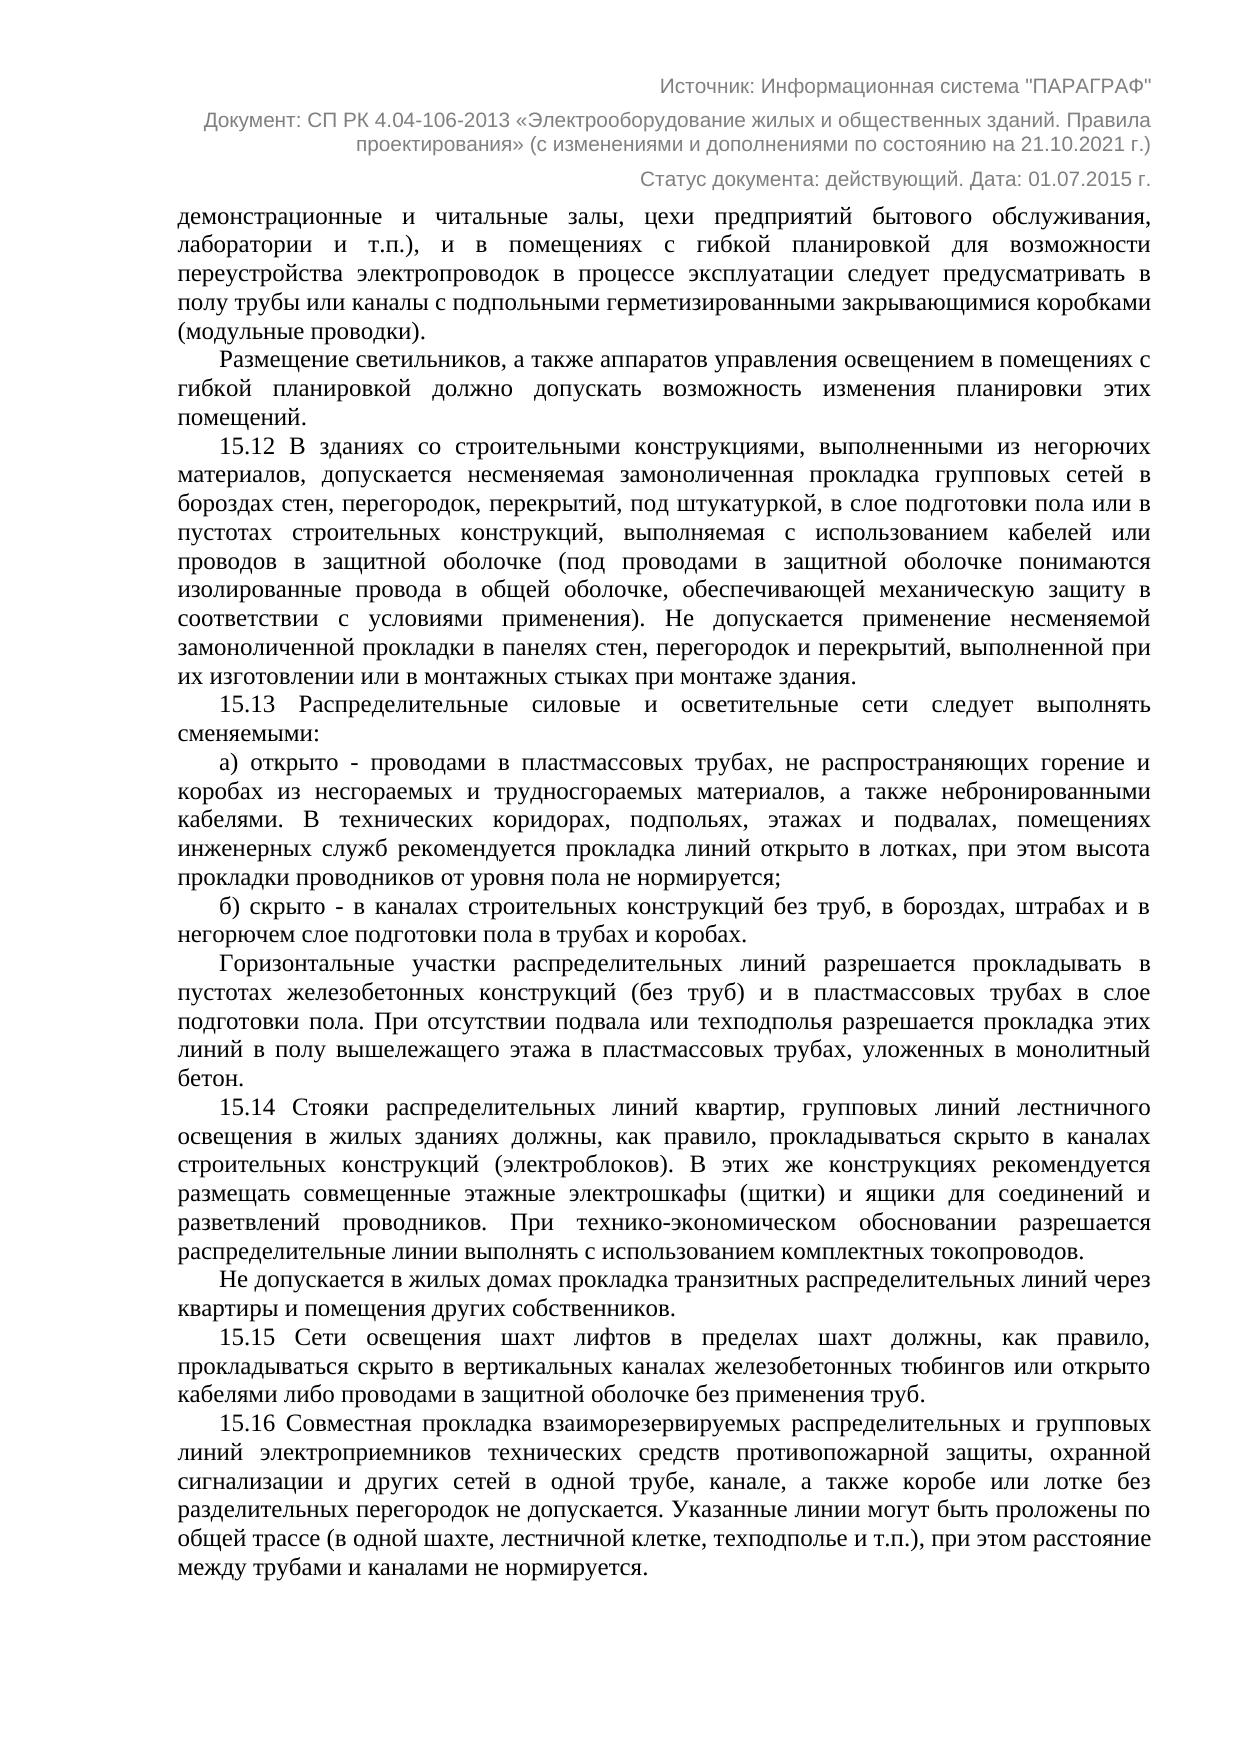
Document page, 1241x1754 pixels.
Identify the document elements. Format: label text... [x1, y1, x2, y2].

text Размещение светильников, а также аппаратов управления освещением в помещениях с гибкой планировкой должно допускать возможность изменения планировки этих помещений. [177, 344, 1152, 431]
text Горизонтальные участки распределительных линий разрешается прокладывать в пустотах железобетонных конструкций (без труб) и в пластмассовых трубах в слое подготовки пола. При отсутствии подвала или техподполья разрешается прокладка этих линий в полу вышележащего этажа в пластмассовых трубах, уложенных в монолитный бетон. [177, 948, 1152, 1092]
text 15.13 Распределительные силовые и осветительные сети следует выполнять сменяемыми: [177, 689, 1152, 747]
text 15.15 Сети освещения шахт лифтов в пределах шахт должны, как правило, прокладываться скрыто в вертикальных каналах железобетонных тюбингов или открыто кабелями либо проводами в защитной оболочке без применения труб. [177, 1322, 1152, 1408]
text Не допускается в жилых домах прокладка транзитных распределительных линий через квартиры и помещения других собственников. [177, 1264, 1152, 1322]
text 15.12 В зданиях со строительными конструкциями, выполненными из негорючих материалов, допускается несменяемая замоноличенная прокладка групповых сетей в бороздах стен, перегородок, перекрытий, под штукатуркой, в слое подготовки пола или в пустотах строительных конструкций, выполняемая с использованием кабелей или проводов в защитной оболочке (под проводами в защитной оболочке понимаются изолированные провода в общей оболочке, обеспечивающей механическую защиту в соответствии с условиями применения). Не допускается применение несменяемой замоноличенной прокладки в панелях стен, перегородок и перекрытий, выполненной при их изготовлении или в монтажных стыках при монтаже здания. [177, 431, 1152, 689]
text 15.14 Стояки распределительных линий квартир, групповых линий лестничного освещения в жилых зданиях должны, как правило, прокладываться скрыто в каналах строительных конструкций (электроблоков). В этих же конструкциях рекомендуется размещать совмещенные этажные электрошкафы (щитки) и ящики для соединений и разветвлений проводников. При технико-экономическом обосновании разрешается распределительные линии выполнять с использованием комплектных токопроводов. [177, 1092, 1152, 1264]
text б) скрыто - в каналах строительных конструкций без труб, в бороздах, штрабах и в негорючем слое подготовки пола в трубах и коробах. [177, 891, 1152, 948]
text 15.16 Совместная прокладка взаиморезервируемых распределительных и групповых линий электроприемников технических средств противопожарной защиты, охранной сигнализации и других сетей в одной трубе, канале, а также коробе или лотке без разделительных перегородок не допускается. Указанные линии могут быть проложены по общей трассе (в одной шахте, лестничной клетке, техподполье и т.п.), при этом расстояние между трубами и каналами не нормируется. [177, 1408, 1152, 1581]
text а) открыто - проводами в пластмассовых трубах, не распространяющих горение и коробах из несгораемых и трудносгораемых материалов, а также небронированными кабелями. В технических коридорах, подпольях, этажах и подвалах, помещениях инженерных служб рекомендуется прокладка линий открыто в лотках, при этом высота прокладки проводников от уровня пола не нормируется; [177, 747, 1152, 891]
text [177, 201, 1152, 344]
